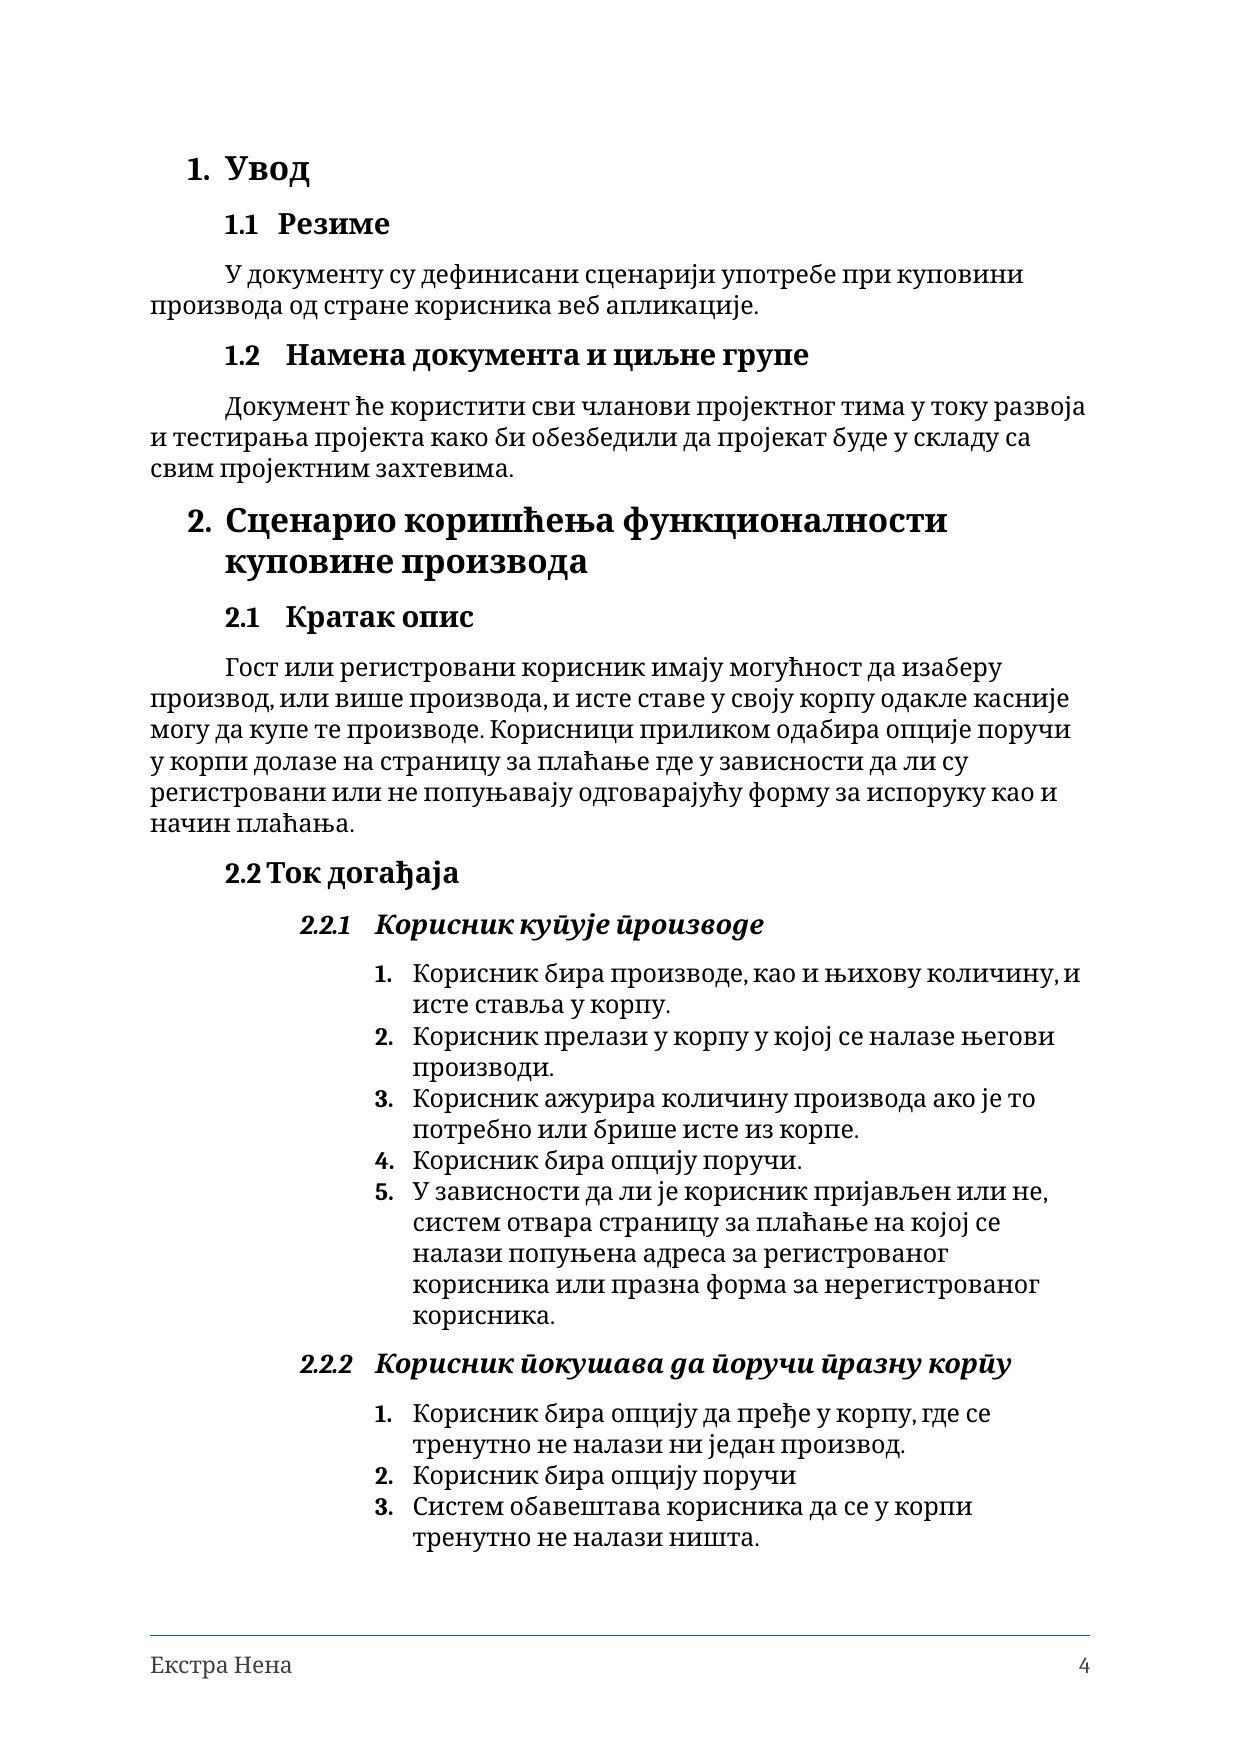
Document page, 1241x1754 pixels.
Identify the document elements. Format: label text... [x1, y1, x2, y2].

text 1.1 Резиме [150, 208, 1090, 242]
list Корисник прелази у корпу у којој се налазе његови производи. [375, 1022, 1090, 1082]
text 2.1 Кратак опис [150, 602, 1090, 635]
text Сценарио коришћења функционалности куповине производа [187, 502, 1090, 582]
text Гост или регистровани корисник имају могућност да изаберу производ, или више производа, и исте ставе у своју корпу одакле касније могу да купе те производе. Корисници приликом одабира опције поручи у корпи долазе на страницу за плаћање где у зависности да ли су регистровани или не попуњавају одговарајућу форму за испоруку као и начин плаћања. [150, 654, 1090, 838]
text У документу су дефинисани сценарији употребе при куповини производа од стране корисника веб апликације. [150, 261, 1090, 321]
list Корисник купује производе [300, 910, 1090, 941]
list У зависности да ли је корисник пријављен или не, систем отвара страницу за плаћање на којој се налази попуњена адреса за регистрованог корисника или празна форма за нерегистрованог корисника. [375, 1178, 1090, 1331]
list Корисник ажурира количину производа ако је то потребно или брише исте из корпе. [375, 1084, 1090, 1144]
list Корисник бира опцију да пређе у корпу, где се тренутно не налази ни један производ. [375, 1400, 1090, 1459]
text Увод [187, 150, 1090, 188]
list Корисник бира опцију поручи. [375, 1147, 1090, 1175]
list Корисник покушава да поручи празну корпу [300, 1349, 1090, 1381]
list Систем обавештава корисника да се у корпи тренутно не налази ништа. [375, 1493, 1090, 1553]
list Корисник бира опцију поручи [375, 1462, 1090, 1491]
text 1.2 Намена документа и циљне групе [150, 339, 1090, 373]
list Ток догађаја [225, 857, 1090, 891]
text Документ ће користити сви чланови пројектног тима у току развоја и тестирања пројекта како би обезбедили да пројекат буде у складу са свим пројектним захтевима. [150, 392, 1090, 483]
list Корисник бира производе, као и њихову количину, и исте ставља у корпу. [375, 960, 1090, 1020]
